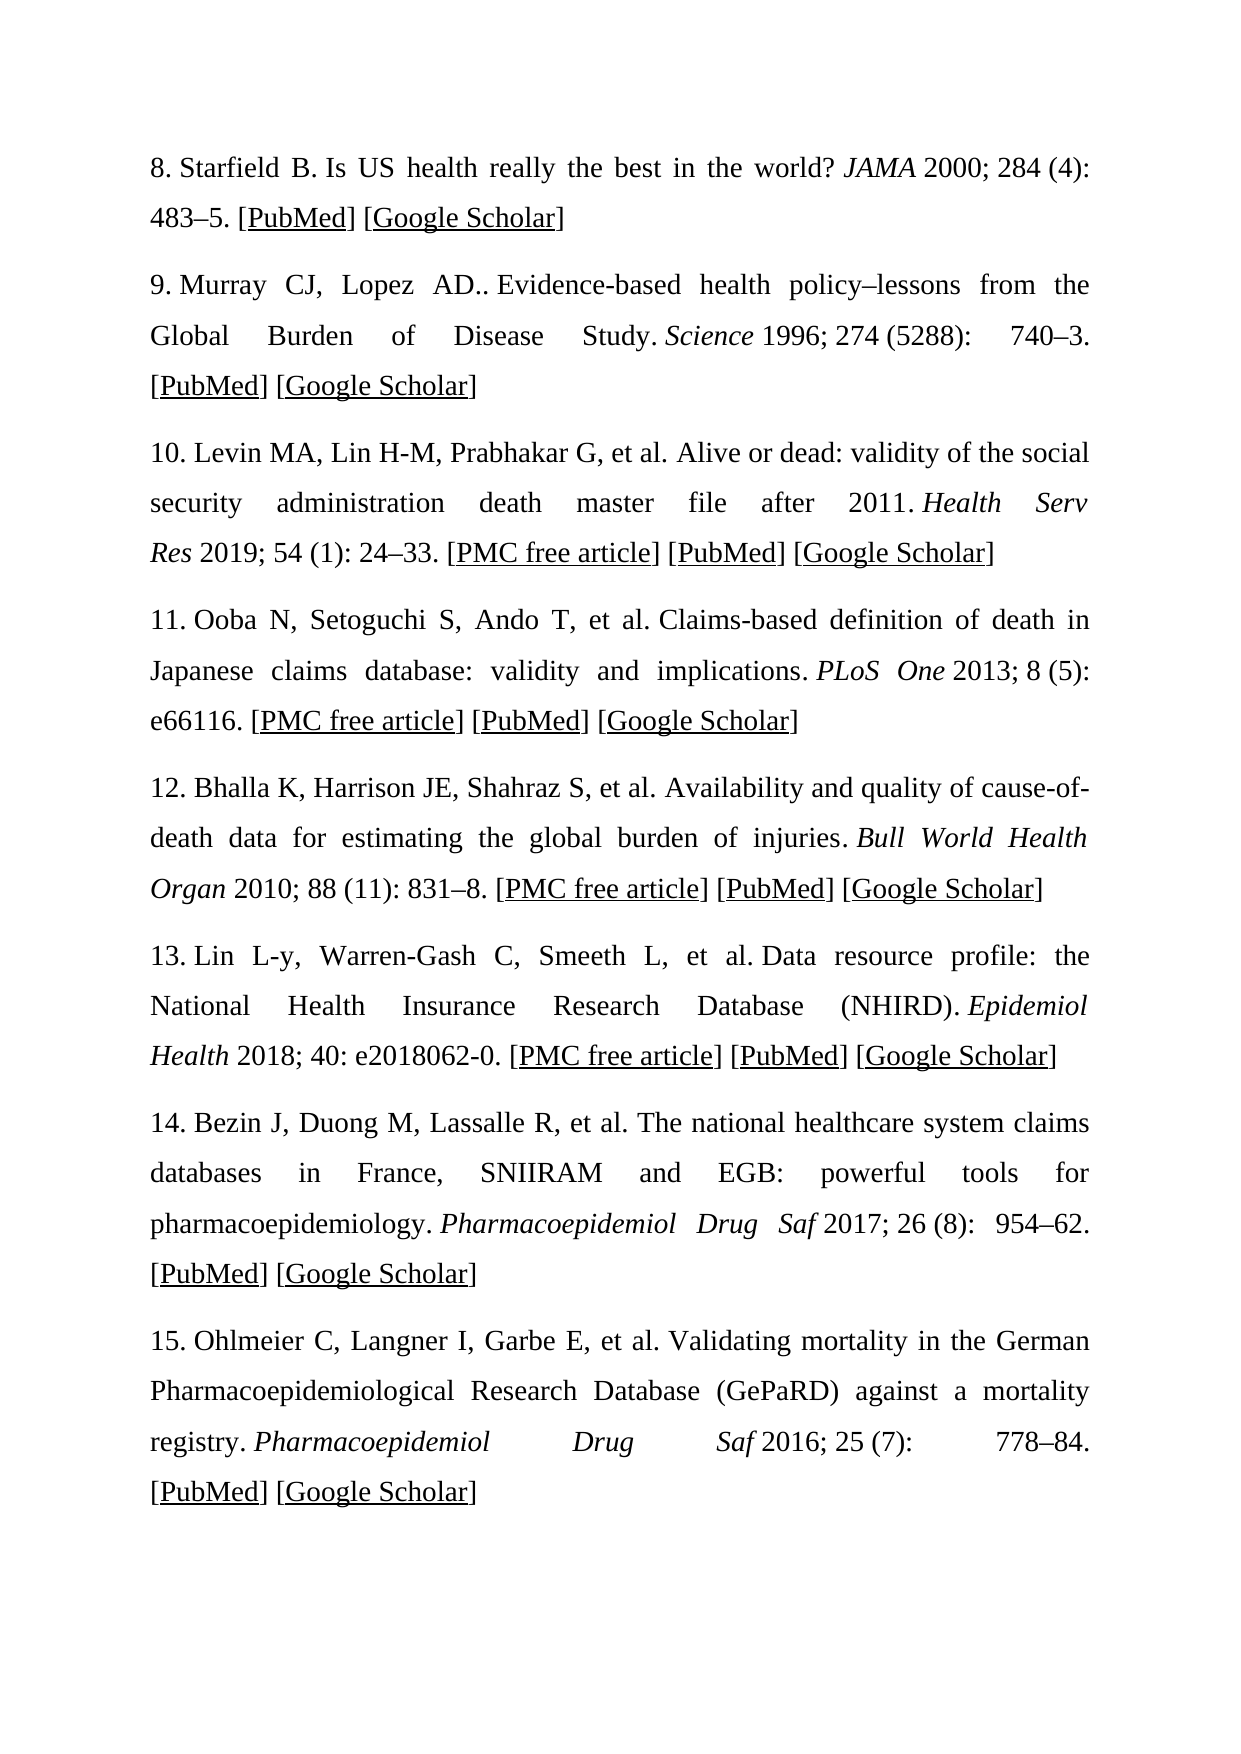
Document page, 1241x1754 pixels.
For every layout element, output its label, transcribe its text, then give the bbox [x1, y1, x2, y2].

text 13. Lin L-y, Warren-Gash C, Smeeth L, et al. Data resource profile: the National Health Insurance Research Database (NHIRD). Epidemiol Health 2018; 40: e2018062-0. [PMC free article] [PubMed] [Google Scholar] [150, 938, 1090, 1072]
text 8. Starfield B. Is US health really the best in the world? JAMA 2000; 284 (4): 483–5. [PubMed] [Google Scholar] [150, 150, 1090, 234]
text 15. Ohlmeier C, Langner I, Garbe E, et al. Validating mortality in the German Pharmacoepidemiological Research Database (GePaRD) against a mortality registry. Pharmacoepidemiol Drug Saf 2016; 25 (7): 778–84. [PubMed] [Google Scholar] [150, 1323, 1090, 1508]
text 11. Ooba N, Setoguchi S, Ando T, et al. Claims-based definition of death in Japanese claims database: validity and implications. PLoS One 2013; 8 (5): e66116. [PMC free article] [PubMed] [Google Scholar] [150, 602, 1090, 737]
text 10. Levin MA, Lin H-M, Prabhakar G, et al. Alive or dead: validity of the social security administration death master file after 2011. Health Serv Res 2019; 54 (1): 24–33. [PMC free article] [PubMed] [Google Scholar] [150, 435, 1090, 569]
text 9. Murray CJ, Lopez AD.. Evidence-based health policy–lessons from the Global Burden of Disease Study. Science 1996; 274 (5288): 740–3. [PubMed] [Google Scholar] [150, 267, 1090, 401]
text 12. Bhalla K, Harrison JE, Shahraz S, et al. Availability and quality of cause-of-death data for estimating the global burden of injuries. Bull World Health Organ 2010; 88 (11): 831–8. [PMC free article] [PubMed] [Google Scholar] [150, 770, 1090, 904]
text 14. Bezin J, Duong M, Lassalle R, et al. The national healthcare system claims databases in France, SNIIRAM and EGB: powerful tools for pharmacoepidemiology. Pharmacoepidemiol Drug Saf 2017; 26 (8): 954–62. [PubMed] [Google Scholar] [150, 1105, 1090, 1290]
